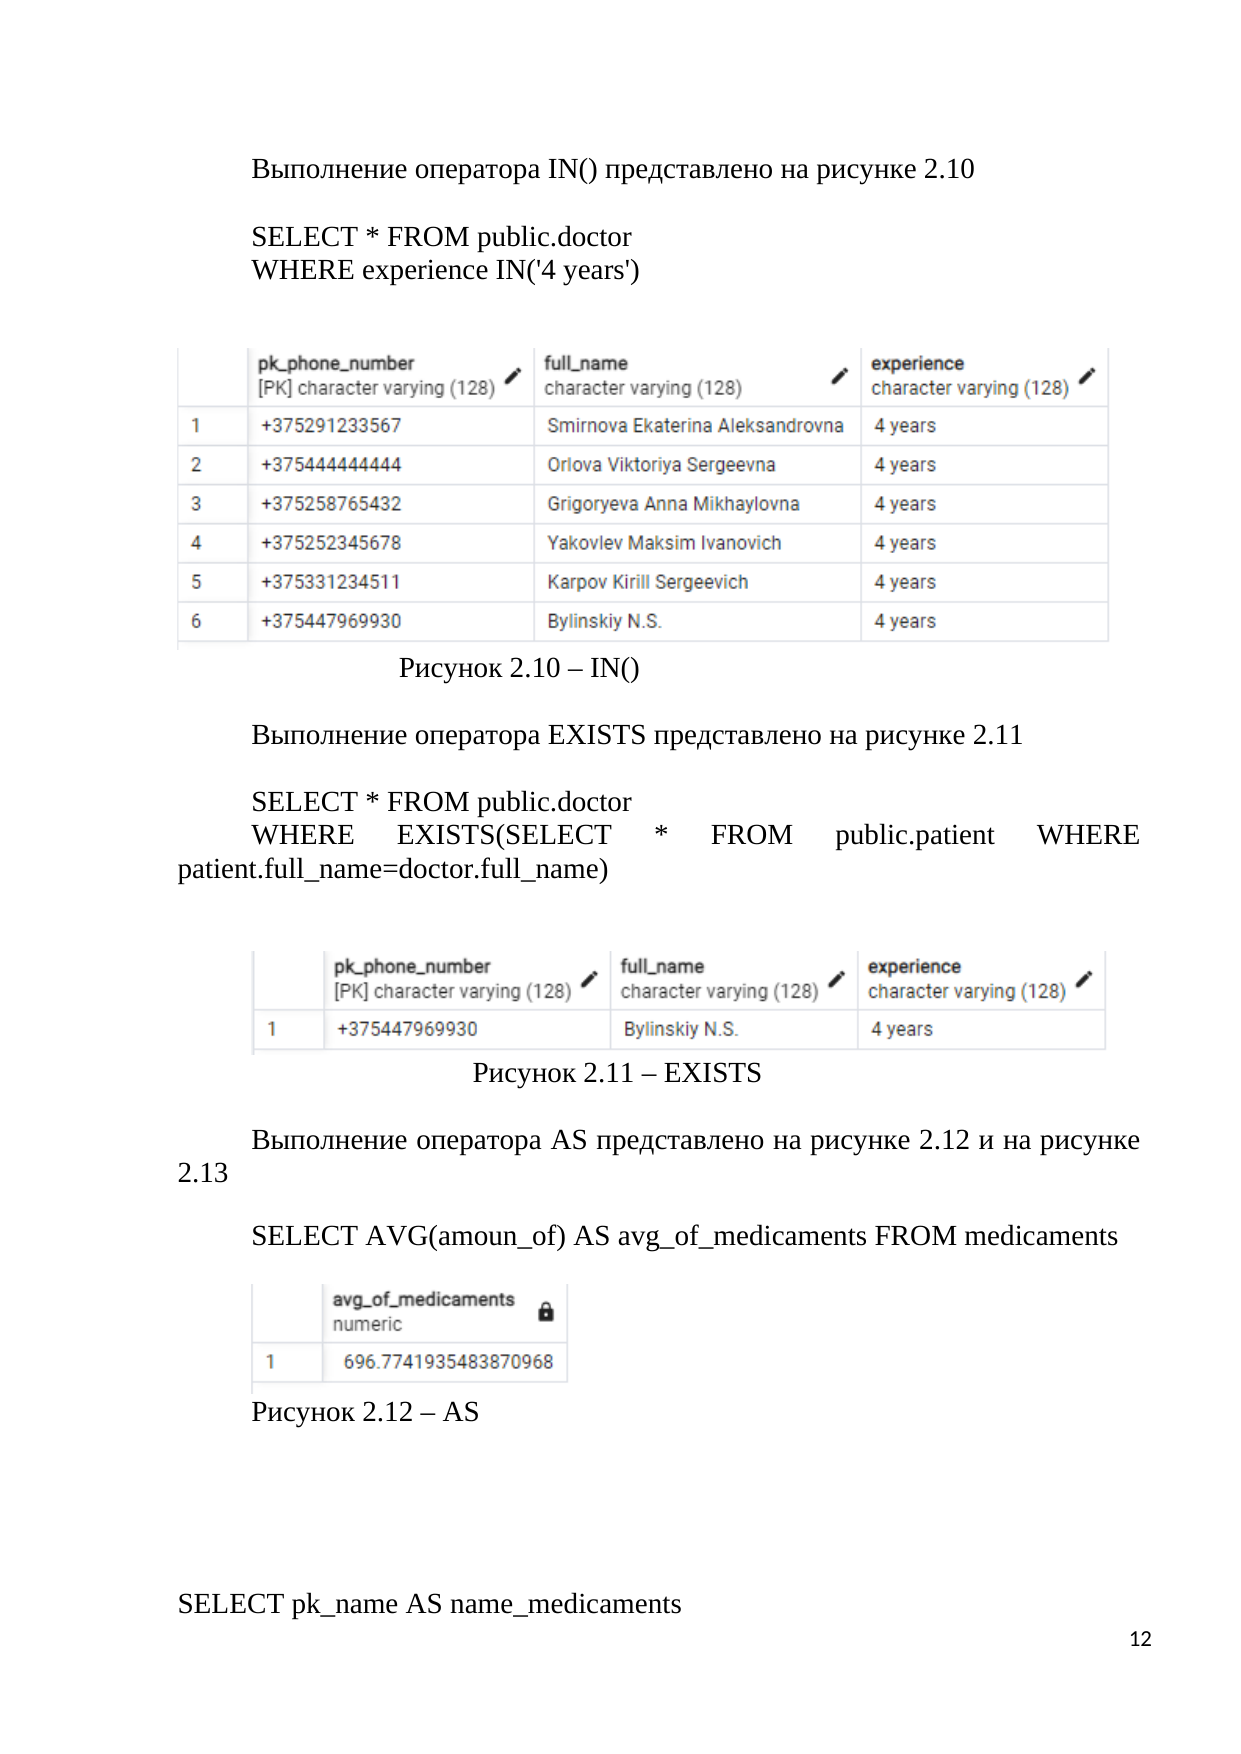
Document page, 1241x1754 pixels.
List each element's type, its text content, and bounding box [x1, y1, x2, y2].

text SELECT pk_name AS name_medicaments [177, 1586, 1141, 1620]
text Выполнение оператора AS представлено на рисунке 2.12 и на рисунке 2.13 [177, 1122, 1141, 1189]
picture [177, 348, 1114, 650]
text Рисунок 2.11 – EXISTS [177, 1055, 1141, 1088]
text SELECT AVG(amoun_of) AS avg_of_medicaments FROM medicaments [177, 1218, 1141, 1251]
text Рисунок 2.12 – AS [177, 1394, 1141, 1428]
text WHERE EXISTS(SELECT * FROM public.patient WHERE patient.full_name=doctor.full_name) [177, 817, 1141, 884]
text SELECT * FROM public.doctor [177, 784, 1141, 817]
picture [251, 951, 1111, 1055]
text Выполнение оператора IN() представлено на рисунке 2.10 [177, 152, 1141, 185]
text WHERE experience IN('4 years') [177, 252, 1141, 286]
text Рисунок 2.10 – IN() [177, 650, 1141, 683]
picture [251, 1284, 573, 1394]
text Выполнение оператора EXISTS представлено на рисунке 2.11 [177, 717, 1141, 750]
text SELECT * FROM public.doctor [177, 219, 1141, 252]
